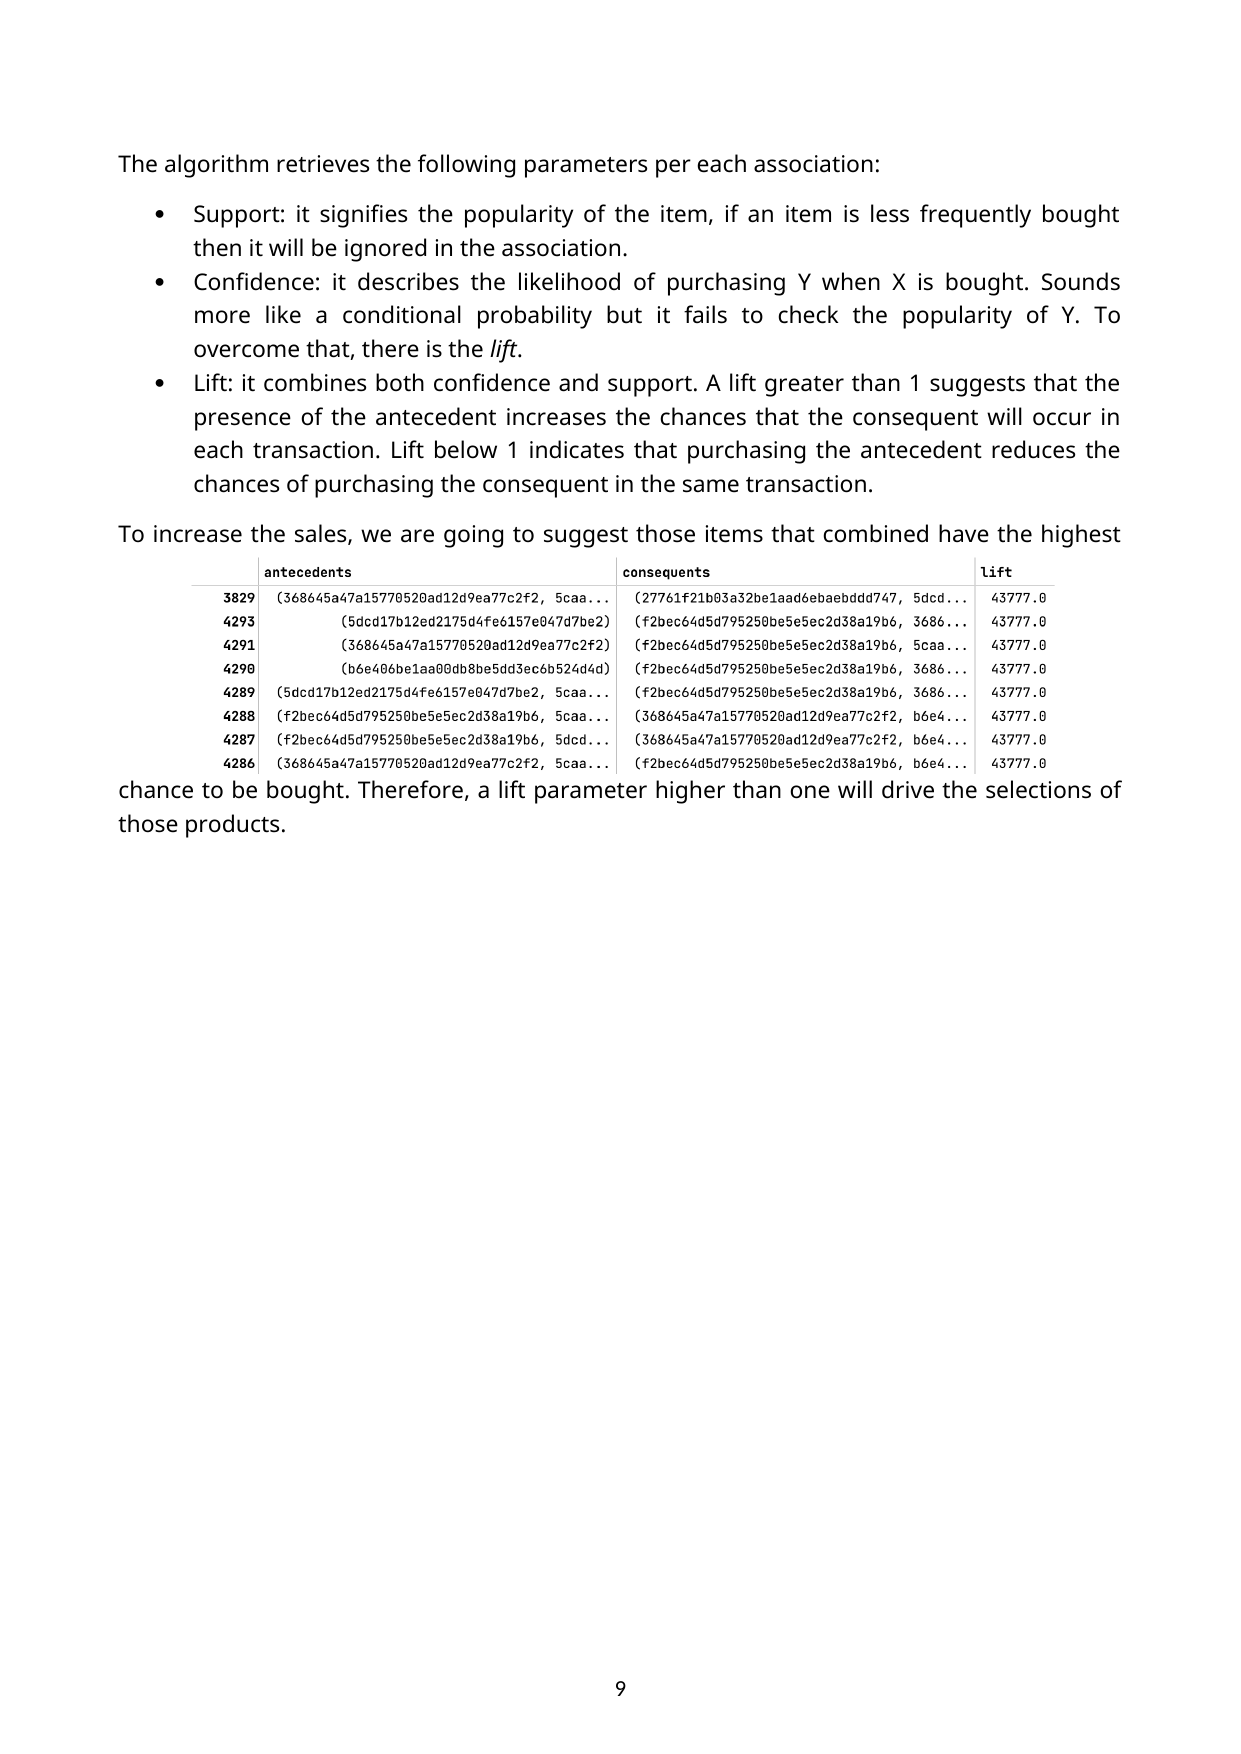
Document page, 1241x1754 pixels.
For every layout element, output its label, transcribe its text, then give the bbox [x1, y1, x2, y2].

text The algorithm retrieves the following parameters per each association: [118, 148, 1122, 179]
picture [185, 552, 1055, 774]
list Support: it signifies the popularity of the item, if an item is less frequently bought then it will be ignored in the association. [156, 198, 1122, 263]
list Lift: it combines both confidence and support. A lift greater than 1 suggests that the presence of the antecedent increases the chances that the consequent will occur in each transaction. Lift below 1 indicates that purchasing the antecedent reduces the chances of purchasing the consequent in the same transaction. [156, 367, 1122, 499]
list Confidence: it describes the likelihood of purchasing Y when X is bought. Sounds more like a conditional probability but it fails to check the popularity of Y. To overcome that, there is the lift. [156, 266, 1122, 364]
